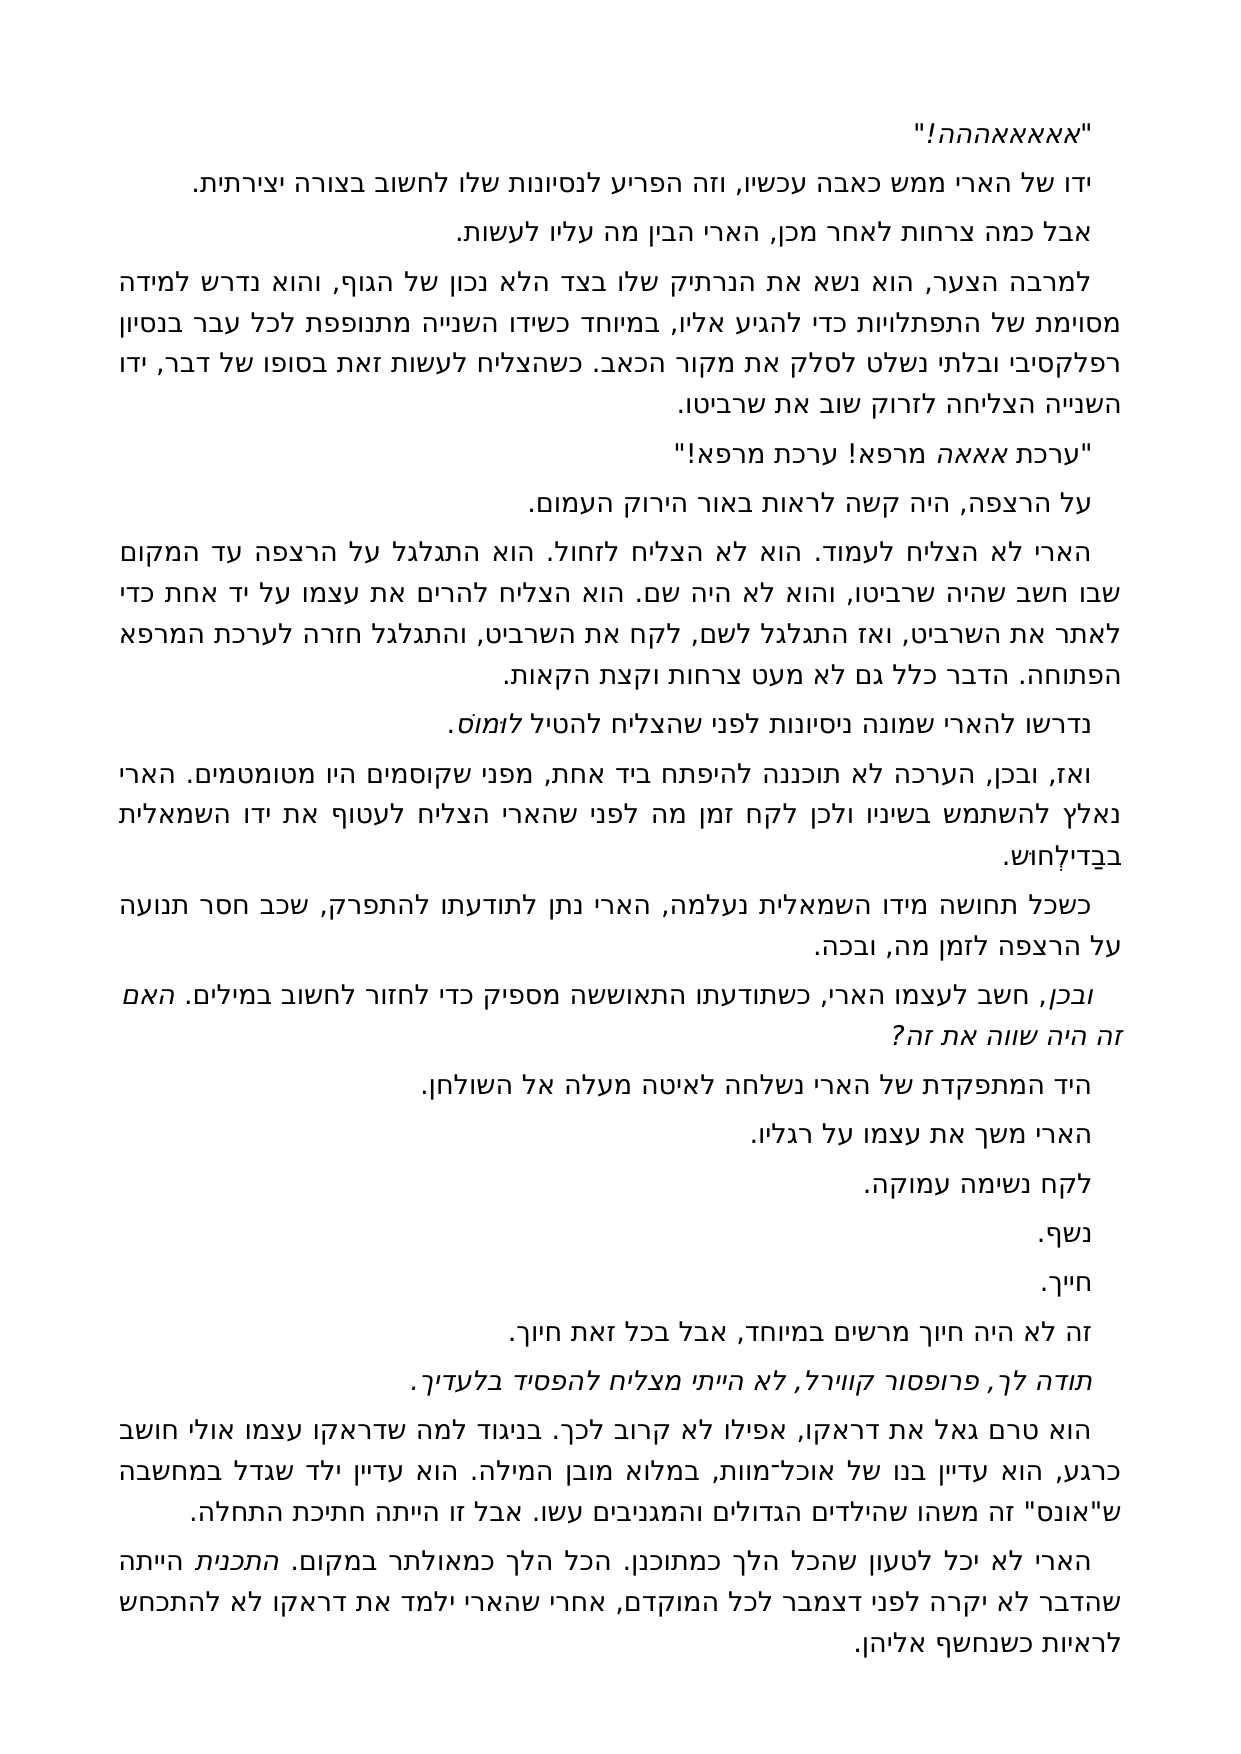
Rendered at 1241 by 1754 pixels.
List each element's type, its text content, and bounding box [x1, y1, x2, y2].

text זה לא היה חיוך מרשים במיוחד, אבל בכל זאת חיוך. [118, 1406, 1122, 1438]
text הארי משך את עצמו על רגליו. [118, 1209, 1122, 1241]
text נדרשו להארי שמונה ניסיונות לפני שהצליח להטיל לוּמוֹס. [118, 799, 1122, 830]
text תודה לך, פרופסור קווירל, לא הייתי מצליח להפסיד בלעדיך. [118, 1455, 1122, 1487]
text חייך. [118, 1357, 1122, 1388]
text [118, 1636, 1122, 1667]
text הארי לא הצליח לעמוד. הוא לא הצליח לזחול. הוא התגלגל על הרצפה עד המקום שבו חשב שהיה שרביטו, והוא לא היה שם. הוא הצליח להרים את עצמו על יד אחת כדי לאתר את השרביט, ואז התגלגל לשם, לקח את השרביט, והתגלגל חזרה לערכת המרפא הפתוחה. הדבר כלל גם לא מעט צרחות וקצת הקאות. [118, 627, 1122, 781]
text "אאאאאההה!" [118, 208, 1122, 240]
text היד המתפקדת של הארי נשלחה לאיטה מעלה אל השולחן. [118, 1160, 1122, 1191]
text קללות מסוימות דרשו לחשי נגד ספציפיים לביטולן, או אולי דראקו היה פשוט כל־כך יותר חזק ממנו. [118, 118, 1122, 191]
text נשף. [118, 1307, 1122, 1339]
text ובכן, חשב לעצמו הארי, כשתודעתו התאוששה מספיק כדי לחזור לחשוב במילים. האם זה היה שווה את זה? [118, 1069, 1122, 1142]
text למרבה הצער, הוא נשא את הנרתיק שלו בצד הלא נכון של הגוף, והוא נדרש למידה מסוימת של התפתלויות כדי להגיע אליו, במיוחד כשידו השנייה מתנופפת לכל עבר בנסיון רפלקסיבי ובלתי נשלט לסלק את מקור הכאב. כשהצליח לעשות זאת בסופו של דבר, ידו השנייה הצליחה לזרוק שוב את שרביטו. [118, 356, 1122, 511]
text "ערכת אאאה מרפא! ערכת מרפא!" [118, 528, 1122, 560]
text לקח נשימה עמוקה. [118, 1258, 1122, 1290]
text כשכל תחושה מידו השמאלית נעלמה, הארי נתן לתודעתו להתפרק, שכב חסר תנועה על הרצפה לזמן מה, ובכה. [118, 979, 1122, 1052]
text ידו של הארי ממש כאבה עכשיו, וזה הפריע לנסיונות שלו לחשוב בצורה יצירתית. [118, 258, 1122, 289]
text הוא טרם גאל את דראקו, אפילו לא קרוב לכך. בניגוד למה שדראקו עצמו אולי חושב כרגע, הוא עדיין בנו של אוכל־מוות, במלוא מובן המילה. הוא עדיין ילד שגדל במחשבה ש"אונס" זה משהו שהילדים הגדולים והמגניבים עשו. אבל זו הייתה חתיכת התחלה. [118, 1504, 1122, 1618]
text אבל כמה צרחות לאחר מכן, הארי הבין מה עליו לעשות. [118, 307, 1122, 338]
text ואז, ובכן, הערכה לא תוכננה להיפתח ביד אחת, מפני שקוסמים היו מטומטמים. הארי נאלץ להשתמש בשיניו ולכן לקח זמן מה לפני שהארי הצליח לעטוף את ידו השמאלית בבַדילְחוּש. [118, 848, 1122, 962]
text על הרצפה, היה קשה לראות באור הירוק העמום. [118, 577, 1122, 609]
